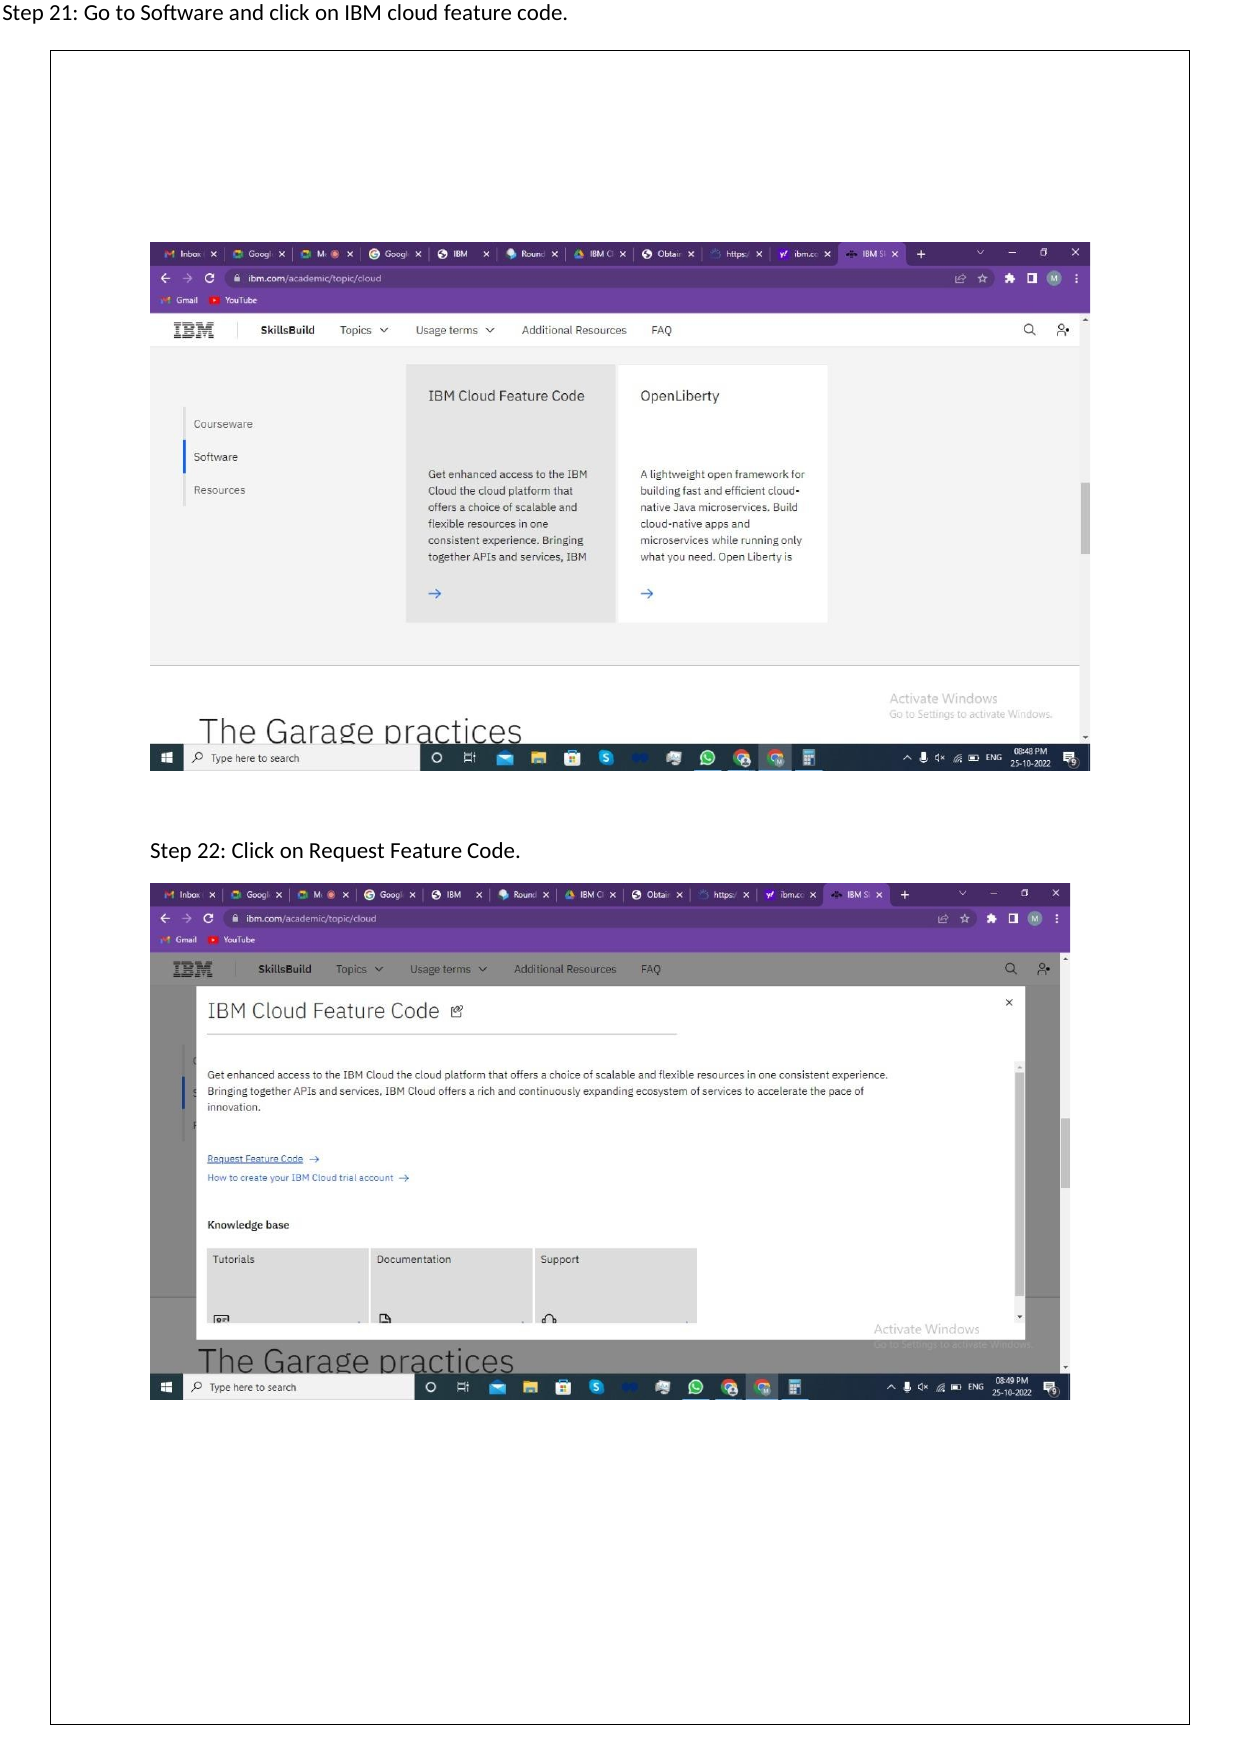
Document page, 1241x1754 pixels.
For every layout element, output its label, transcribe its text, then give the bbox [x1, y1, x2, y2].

picture [150, 242, 1091, 771]
text Step 22: Click on Request Feature Code. [150, 836, 1138, 864]
picture [150, 883, 1071, 1400]
